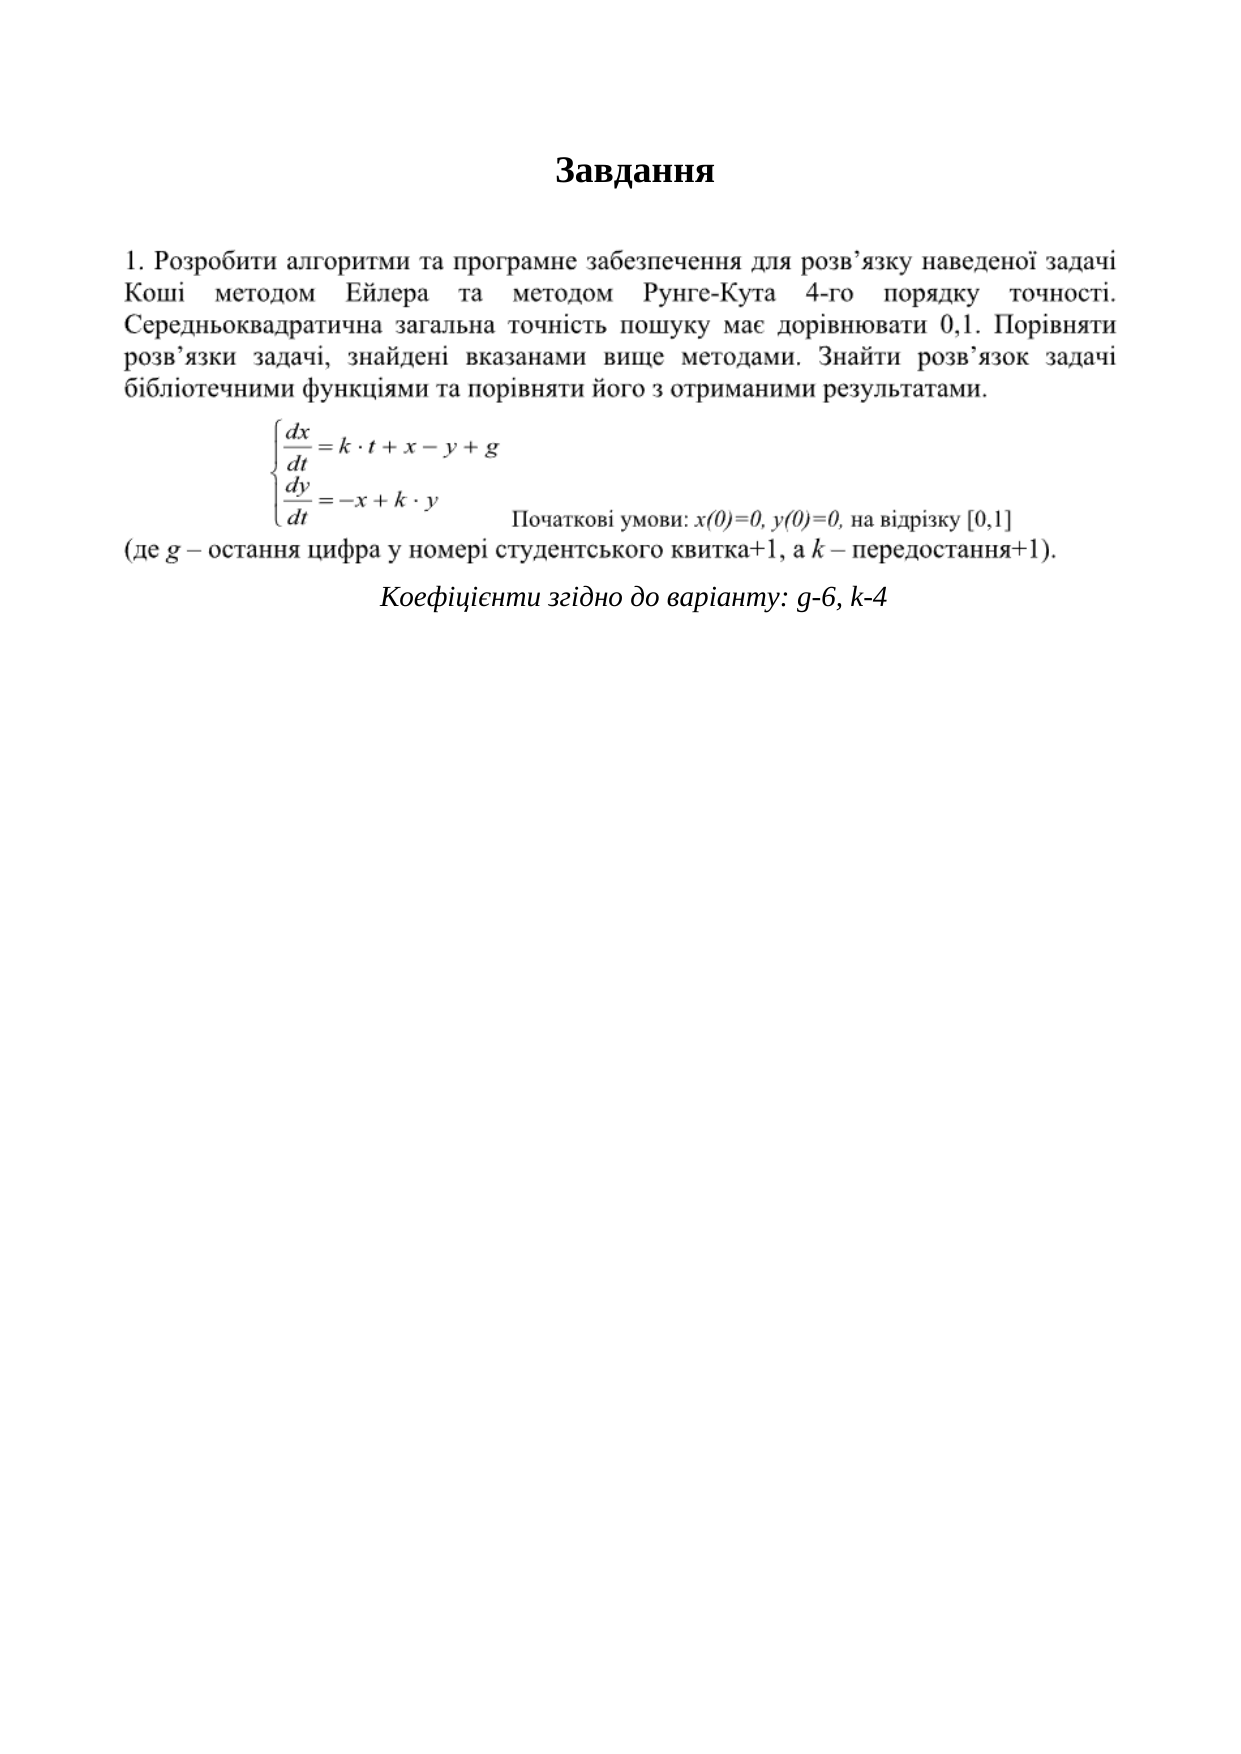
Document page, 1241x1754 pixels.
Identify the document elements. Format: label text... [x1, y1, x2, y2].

text Коефіцієнти згідно до варіанту: g-6, k-4 [118, 574, 1152, 612]
picture [118, 226, 1152, 574]
text Завдання [118, 147, 1152, 190]
